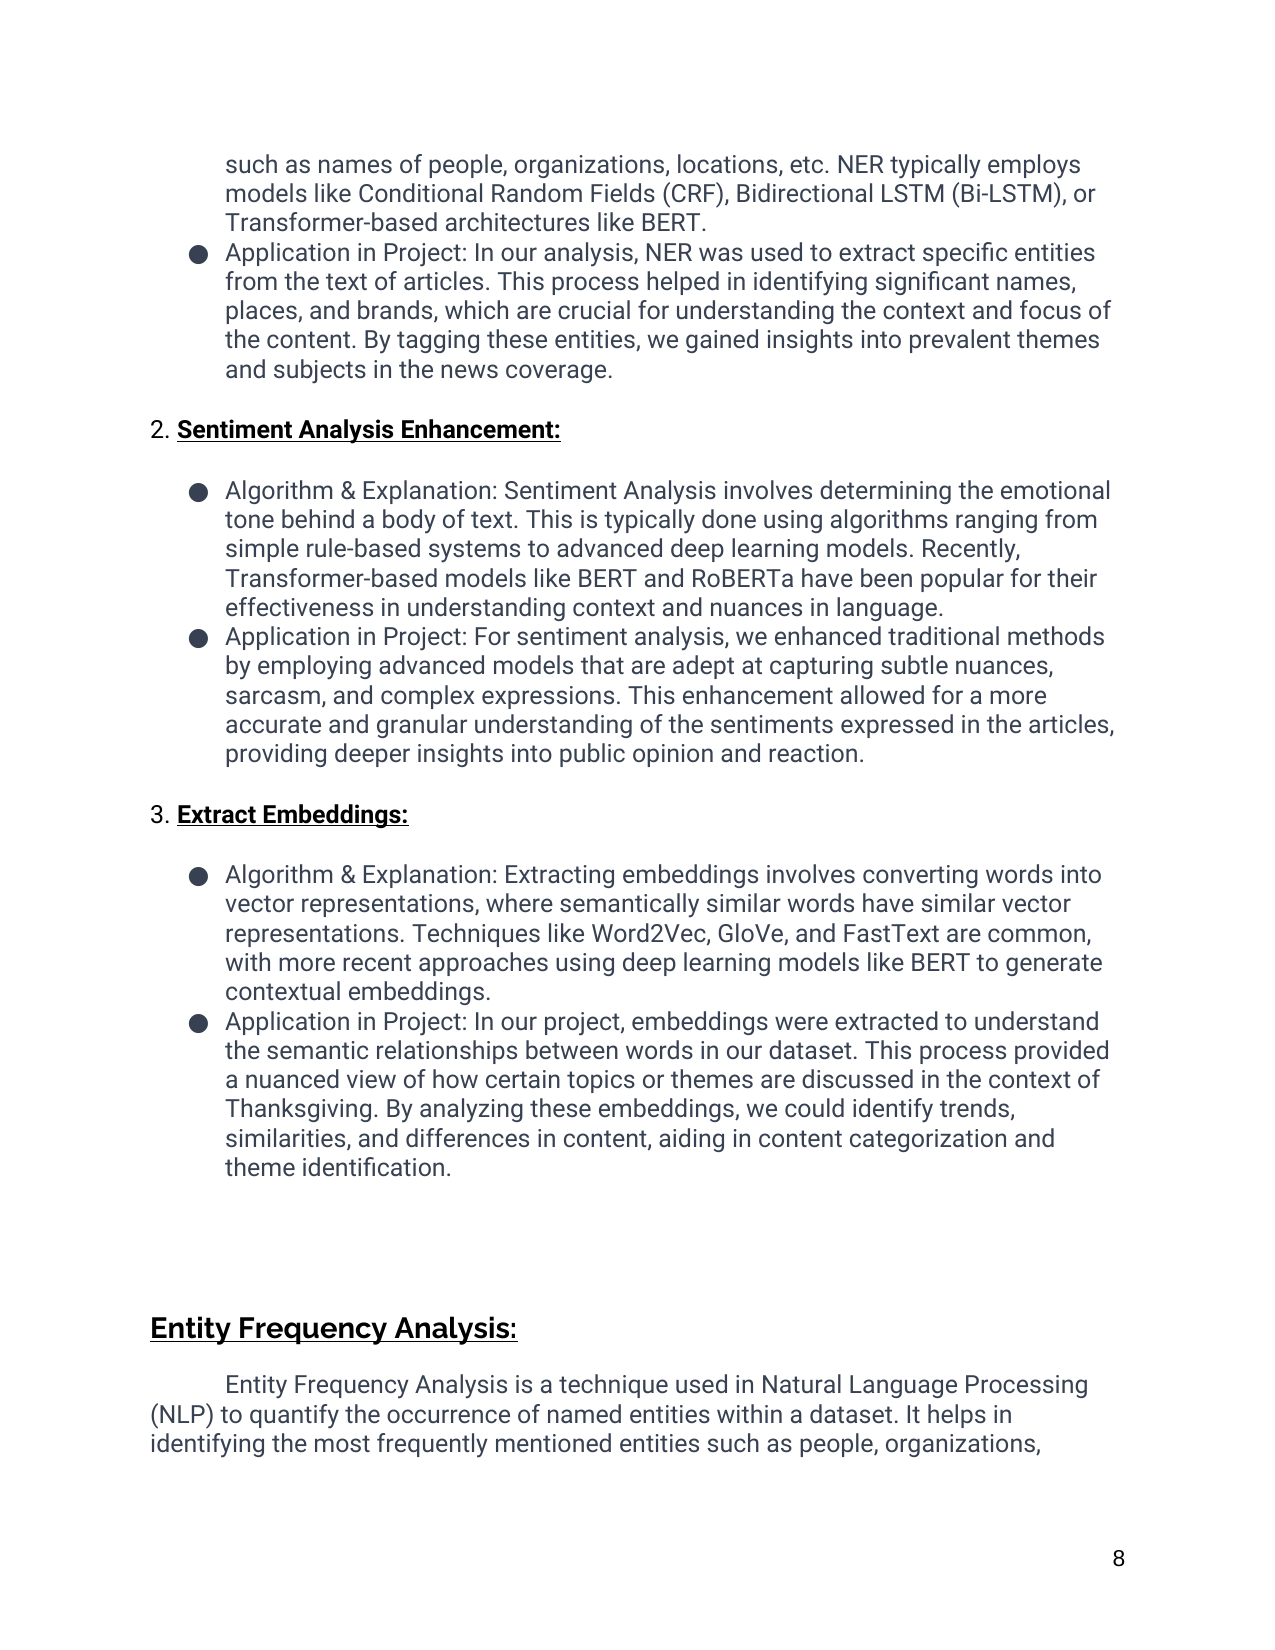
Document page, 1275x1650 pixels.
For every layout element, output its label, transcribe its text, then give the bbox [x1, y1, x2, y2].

list Application in Project: For sentiment analysis, we enhanced traditional methods by employing advanced models that are adept at capturing subtle nuances, sarcasm, and complex expressions. This enhancement allowed for a more accurate and granular understanding of the sentiments expressed in the articles, providing deeper insights into public opinion and reaction. [187, 622, 1125, 769]
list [187, 150, 1125, 238]
text 3. Extract Embeddings: [150, 800, 1125, 829]
list Application in Project: In our analysis, NER was used to extract specific entities from the text of articles. This process helped in identifying significant names, places, and brands, which are crucial for understanding the context and focus of the content. By tagging these entities, we gained insights into prevalent themes and subjects in the news coverage. [187, 238, 1125, 384]
text 2. Sentiment Analysis Enhancement: [150, 415, 1125, 445]
list Application in Project: In our project, embeddings were extracted to understand the semantic relationships between words in our dataset. This process provided a nuanced view of how certain topics or themes are discussed in the context of Thanksgiving. By analyzing these embeddings, we could identify trends, similarities, and differences in content, aiding in content categorization and theme identification. [187, 1007, 1125, 1182]
subtitle Entity Frequency Analysis: [150, 1311, 1125, 1346]
list Algorithm & Explanation: Extracting embeddings involves converting words into vector representations, where semantically similar words have similar vector representations. Techniques like Word2Vec, GloVe, and FastText are common, with more recent approaches using deep learning models like BERT to generate contextual embeddings. [187, 860, 1125, 1007]
list Algorithm & Explanation: Sentiment Analysis involves determining the emotional tone behind a body of text. This is typically done using algorithms ranging from simple rule-based systems to advanced deep learning models. Recently, Transformer-based models like BERT and RoBERTa have been popular for their effectiveness in understanding context and nuances in language. [187, 476, 1125, 622]
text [150, 1371, 1125, 1458]
